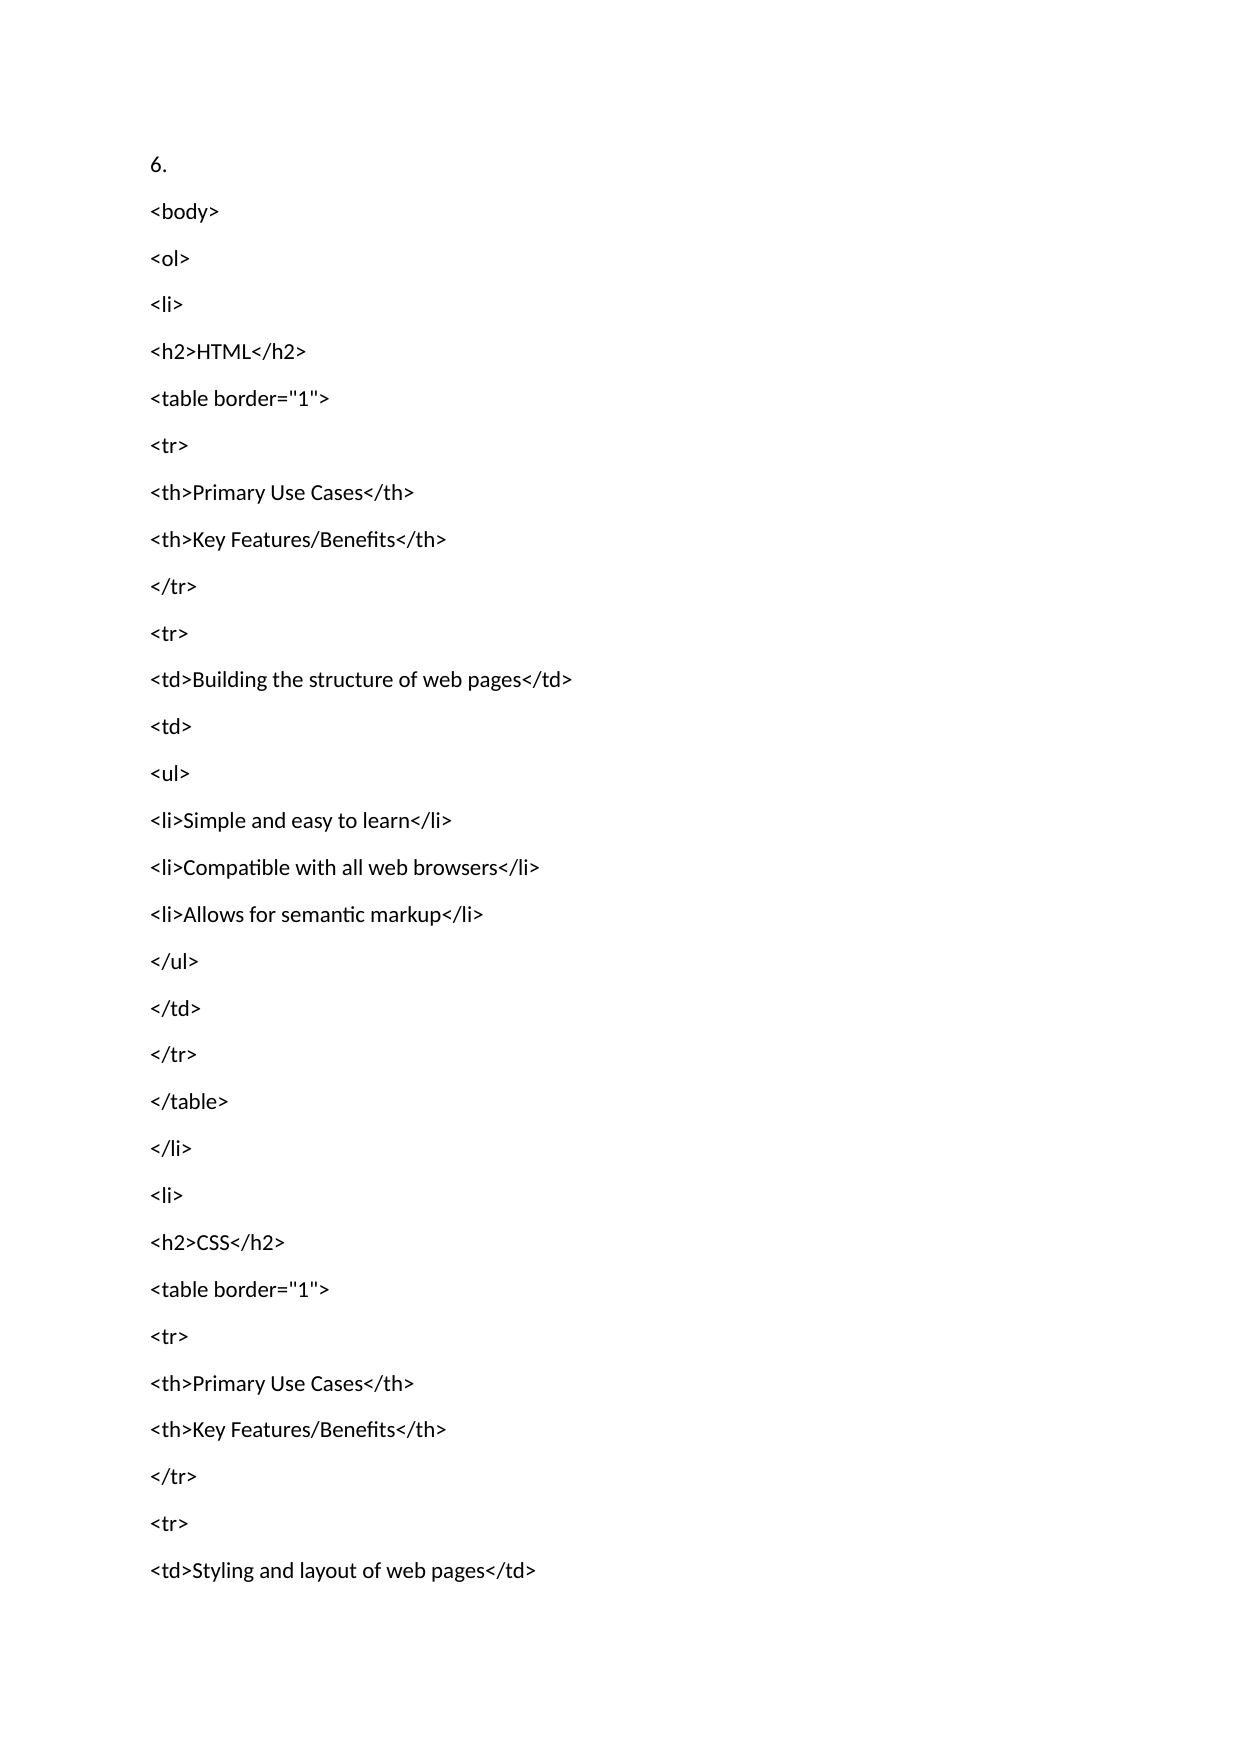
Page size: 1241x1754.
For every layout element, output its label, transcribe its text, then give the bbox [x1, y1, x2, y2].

text 6. [150, 150, 1090, 178]
text <td>Styling and layout of web pages</td> [150, 1556, 1090, 1584]
text <table border="1"> [150, 384, 1090, 412]
text <ul> [150, 759, 1090, 787]
text <tr> [150, 619, 1090, 647]
text </ul> [150, 947, 1090, 975]
text <th>Primary Use Cases</th> [150, 478, 1090, 506]
text <h2>CSS</h2> [150, 1228, 1090, 1256]
text </tr> [150, 572, 1090, 600]
text <td>Building the structure of web pages</td> [150, 666, 1090, 694]
text <body> [150, 197, 1090, 225]
text </li> [150, 1134, 1090, 1162]
text <th>Primary Use Cases</th> [150, 1369, 1090, 1397]
text <th>Key Features/Benefits</th> [150, 1416, 1090, 1444]
text <h2>HTML</h2> [150, 337, 1090, 366]
text <th>Key Features/Benefits</th> [150, 525, 1090, 553]
text <tr> [150, 1322, 1090, 1350]
text <td> [150, 712, 1090, 741]
text </td> [150, 994, 1090, 1022]
text </tr> [150, 1041, 1090, 1069]
text <table border="1"> [150, 1275, 1090, 1303]
text <li> [150, 1181, 1090, 1209]
text </tr> [150, 1462, 1090, 1491]
text <li> [150, 291, 1090, 319]
text </table> [150, 1087, 1090, 1116]
text <ol> [150, 244, 1090, 272]
text <tr> [150, 1509, 1090, 1537]
text <li>Simple and easy to learn</li> [150, 806, 1090, 834]
text <li>Compatible with all web browsers</li> [150, 853, 1090, 881]
text <tr> [150, 431, 1090, 459]
text <li>Allows for semantic markup</li> [150, 900, 1090, 928]
